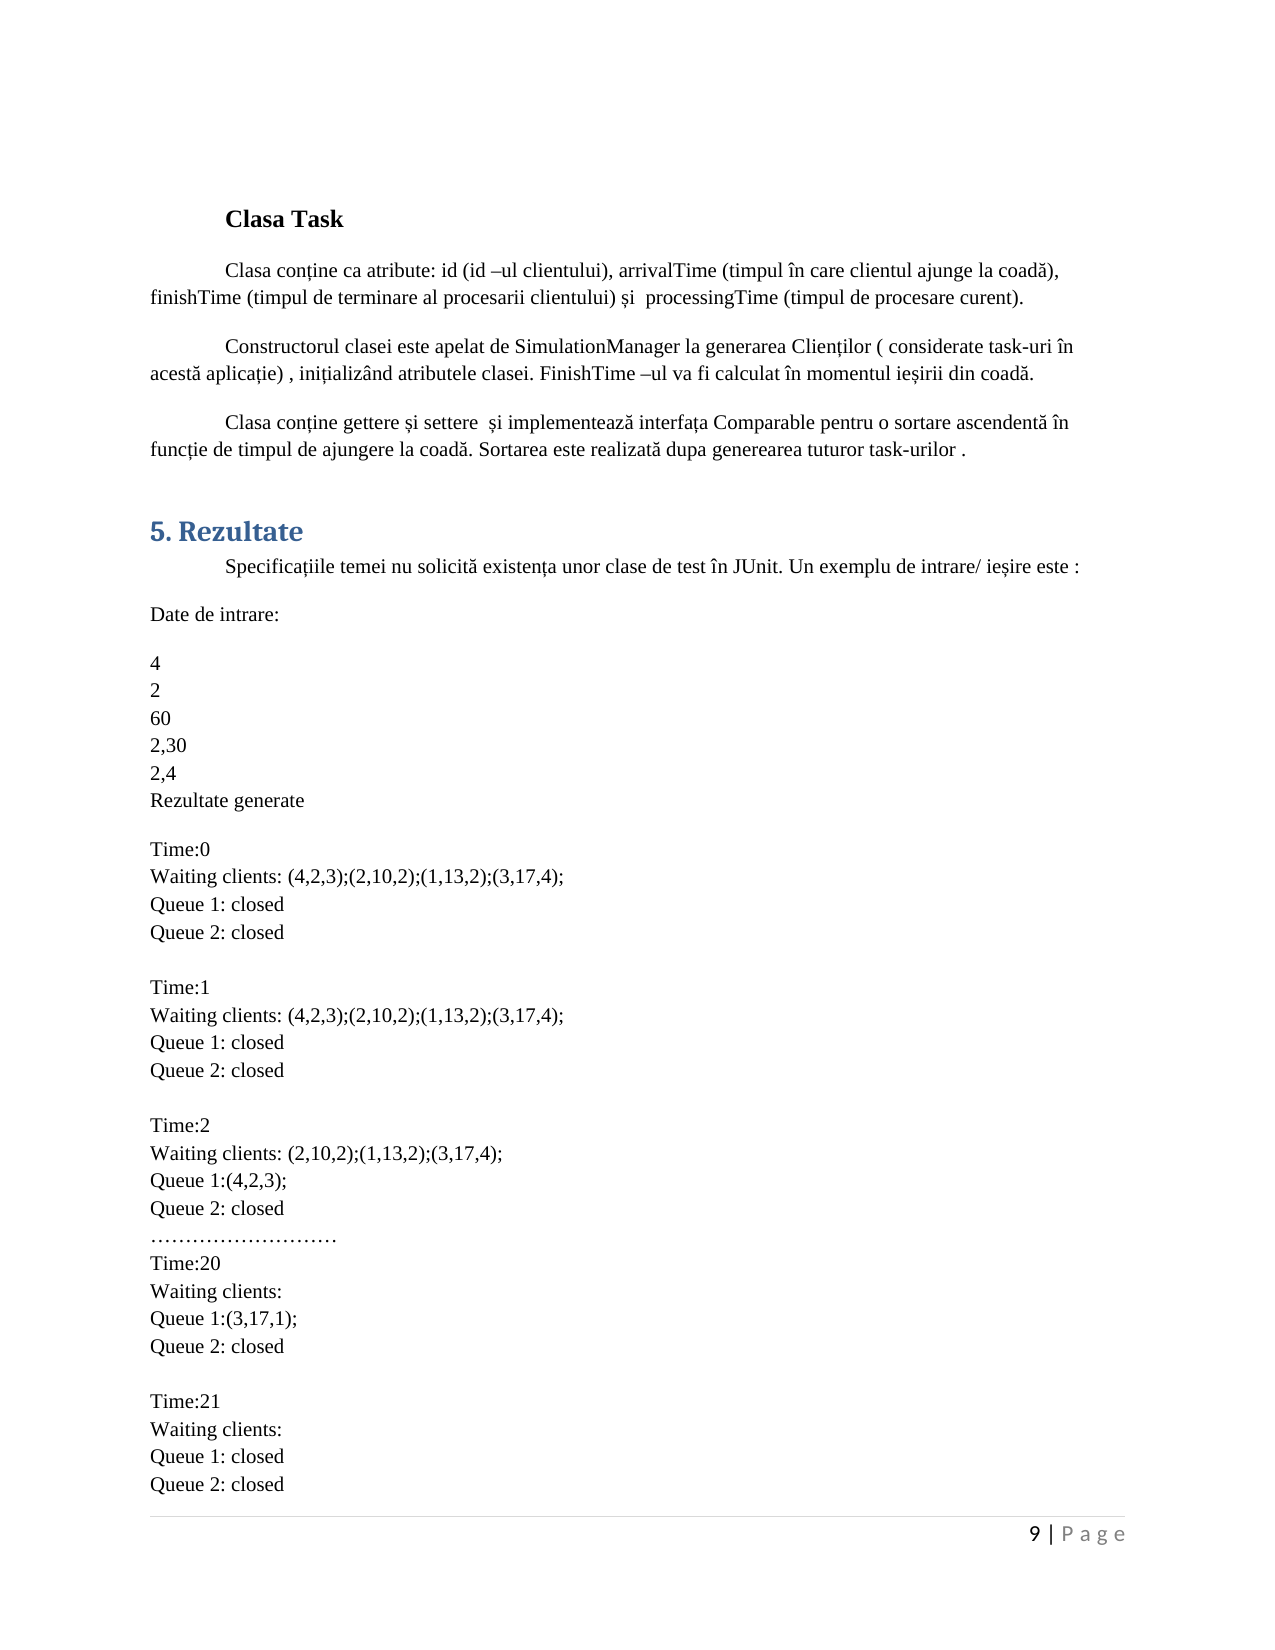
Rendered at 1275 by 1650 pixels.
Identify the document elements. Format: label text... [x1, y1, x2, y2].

text 2,4 [150, 761, 1125, 785]
text Date de intrare: [150, 602, 1125, 626]
text Queue 2: closed [150, 920, 1125, 944]
text Time:0 [150, 837, 1125, 861]
text 2,30 [150, 733, 1125, 757]
text Queue 2: closed [150, 1196, 1125, 1220]
text Constructorul clasei este apelat de SimulationManager la generarea Clienților ( considerate task-uri în acestă aplicație) , inițializând atributele clasei. FinishTime –ul va fi calculat în momentul ieșirii din coadă. [150, 334, 1125, 385]
text Queue 2: closed [150, 1334, 1125, 1358]
text Time:2 [150, 1113, 1125, 1137]
text Queue 1: closed [150, 1444, 1125, 1468]
text Queue 2: closed [150, 1058, 1125, 1082]
text 4 [150, 650, 1125, 674]
text Queue 1:(4,2,3); [150, 1168, 1125, 1192]
text 60 [150, 706, 1125, 730]
text Queue 1: closed [150, 892, 1125, 916]
text Waiting clients: (2,10,2);(1,13,2);(3,17,4); [150, 1141, 1125, 1164]
text Clasa conține gettere și settere și implementează interfața Comparable pentru o sortare ascendentă în funcție de timpul de ajungere la coadă. Sortarea este realizată dupa generearea tuturor task-urilor . [150, 410, 1125, 461]
text Clasa conține ca atribute: id (id –ul clientului), arrivalTime (timpul în care clientul ajunge la coadă), finishTime (timpul de terminare al procesarii clientului) și processingTime (timpul de procesare curent). [150, 258, 1125, 309]
text Queue 1:(3,17,1); [150, 1306, 1125, 1330]
text Clasa Task [150, 204, 1125, 233]
text Waiting clients: (4,2,3);(2,10,2);(1,13,2);(3,17,4); [150, 864, 1125, 888]
text Time:1 [150, 975, 1125, 999]
text Queue 2: closed [150, 1472, 1125, 1496]
text Time:20 [150, 1251, 1125, 1275]
text Waiting clients: [150, 1417, 1125, 1441]
subtitle 5. Rezultate [150, 515, 1125, 548]
text Rezultate generate [150, 788, 1125, 812]
text Waiting clients: (4,2,3);(2,10,2);(1,13,2);(3,17,4); [150, 1002, 1125, 1027]
text Waiting clients: [150, 1278, 1125, 1303]
text 2 [150, 678, 1125, 702]
text ……………………… [150, 1223, 1125, 1247]
text Queue 1: closed [150, 1030, 1125, 1054]
text Specificațiile temei nu solicită existența unor clase de test în JUnit. Un exemplu de intrare/ ieșire este : [150, 553, 1125, 578]
text Time:21 [150, 1389, 1125, 1413]
